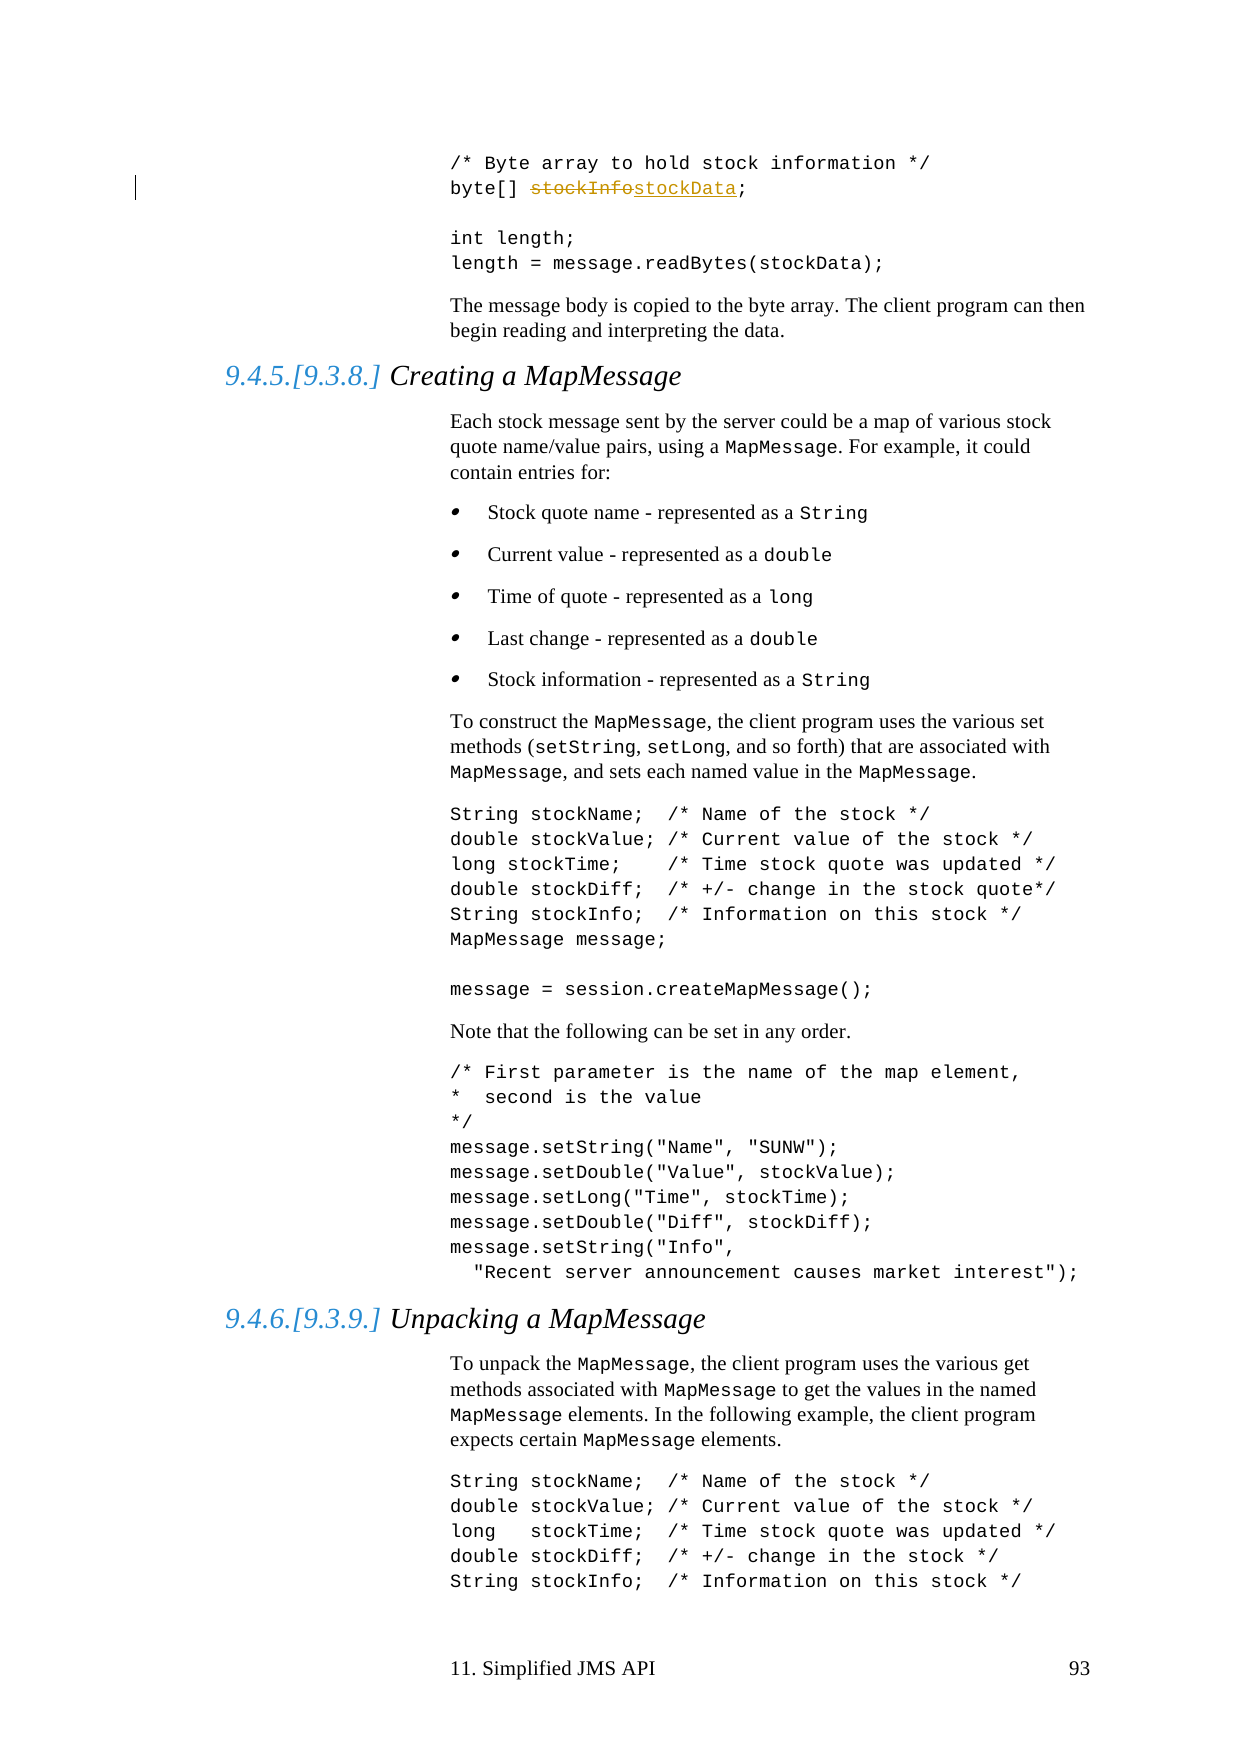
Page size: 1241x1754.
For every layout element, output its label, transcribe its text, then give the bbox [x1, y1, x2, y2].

list Stock information - represented as a String [450, 667, 1090, 692]
text message.setDouble("Value", stockValue); [450, 1159, 1090, 1184]
text String stockInfo; /* Information on this stock */ [450, 901, 1090, 926]
subtitle Unpacking a MapMessage [225, 1301, 1090, 1335]
text String stockInfo; /* Information on this stock */ [450, 1568, 1090, 1593]
text double stockDiff; /* +/- change in the stock */ [450, 1543, 1090, 1568]
text length = message.readBytes(stockData); [450, 250, 1090, 275]
text The message body is copied to the byte array. The client program can then begin reading and interpreting the data. [450, 292, 1090, 342]
text */ [450, 1109, 1090, 1134]
text /* Byte array to hold stock information */ [450, 150, 1090, 175]
text Note that the following can be set in any order. [450, 1018, 1090, 1043]
text message.setString("Name", "SUNW"); [450, 1134, 1090, 1159]
text double stockValue; /* Current value of the stock */ [450, 826, 1090, 851]
text double stockValue; /* Current value of the stock */ [450, 1493, 1090, 1518]
text "Recent server announcement causes market interest"); [450, 1259, 1090, 1284]
text To construct the MapMessage, the client program uses the various set methods (setString, setLong, and so forth) that are associated with MapMessage, and sets each named value in the MapMessage. [450, 709, 1090, 784]
text * second is the value [450, 1084, 1090, 1109]
text byte[] ; [450, 175, 1090, 200]
subtitle Creating a MapMessage [225, 358, 1090, 392]
list Current value - represented as a double [450, 542, 1090, 567]
text To unpack the MapMessage, the client program uses the various get methods associated with MapMessage to get the values in the named MapMessage elements. In the following example, the client program expects certain MapMessage elements. [450, 1351, 1090, 1452]
text message.setLong("Time", stockTime); [450, 1184, 1090, 1209]
list Stock quote name - represented as a String [450, 500, 1090, 525]
text message.setString("Info", [450, 1234, 1090, 1259]
list Last change - represented as a double [450, 626, 1090, 651]
text int length; [450, 225, 1090, 250]
text double stockDiff; /* +/- change in the stock quote*/ [450, 876, 1090, 901]
text String stockName; /* Name of the stock */ [450, 801, 1090, 826]
text message.setDouble("Diff", stockDiff); [450, 1209, 1090, 1234]
text message = session.createMapMessage(); [450, 976, 1090, 1001]
text String stockName; /* Name of the stock */ [450, 1468, 1090, 1493]
text /* First parameter is the name of the map element, [450, 1059, 1090, 1084]
text MapMessage message; [450, 926, 1090, 951]
text long stockTime; /* Time stock quote was updated */ [450, 851, 1090, 876]
text long stockTime; /* Time stock quote was updated */ [450, 1518, 1090, 1543]
list Time of quote - represented as a long [450, 584, 1090, 609]
